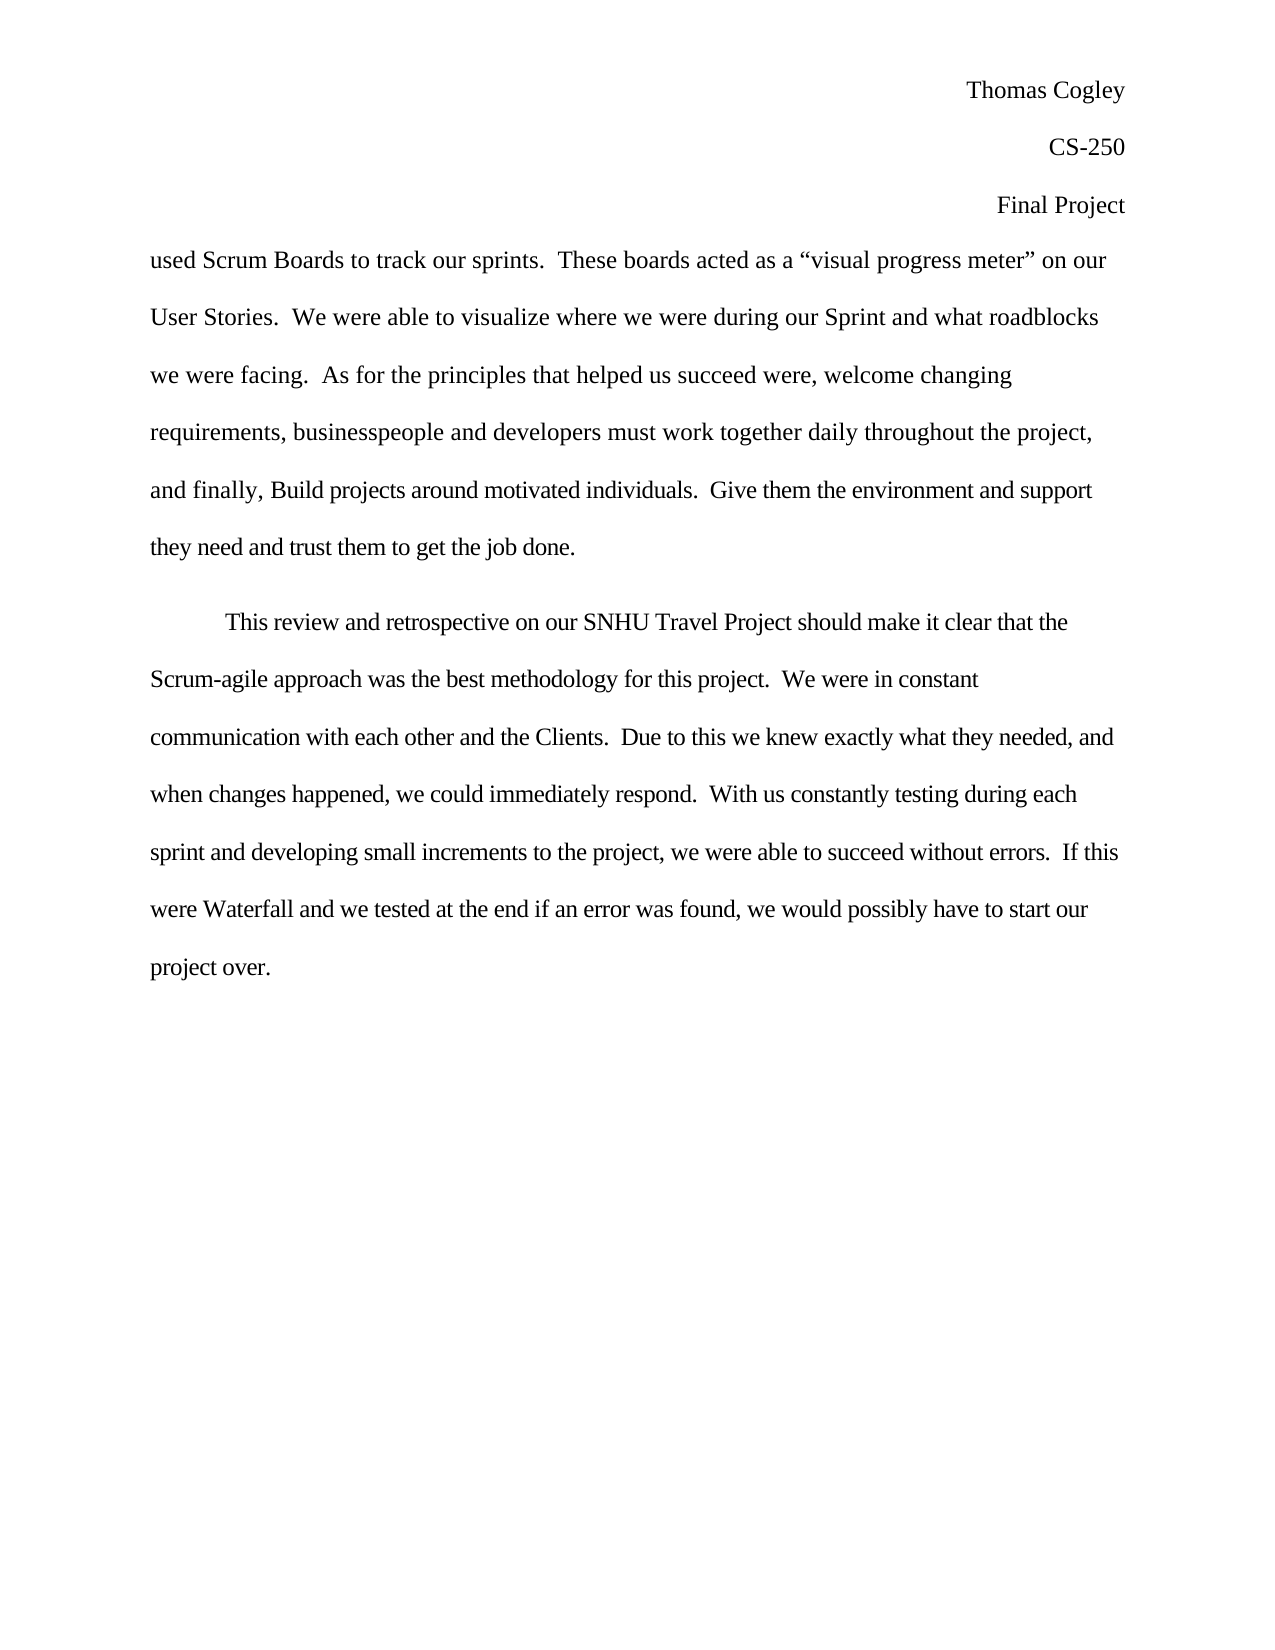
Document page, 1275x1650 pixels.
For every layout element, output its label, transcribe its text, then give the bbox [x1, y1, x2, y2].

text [150, 245, 1125, 561]
text This review and retrospective on our SNHU Travel Project should make it clear that the Scrum-agile approach was the best methodology for this project. We were in constant communication with each other and the Clients. Due to this we knew exactly what they needed, and when changes happened, we could immediately respond. With us constantly testing during each sprint and developing small increments to the project, we were able to succeed without errors. If this were Waterfall and we tested at the end if an error was found, we would possibly have to start our project over. [150, 607, 1125, 980]
